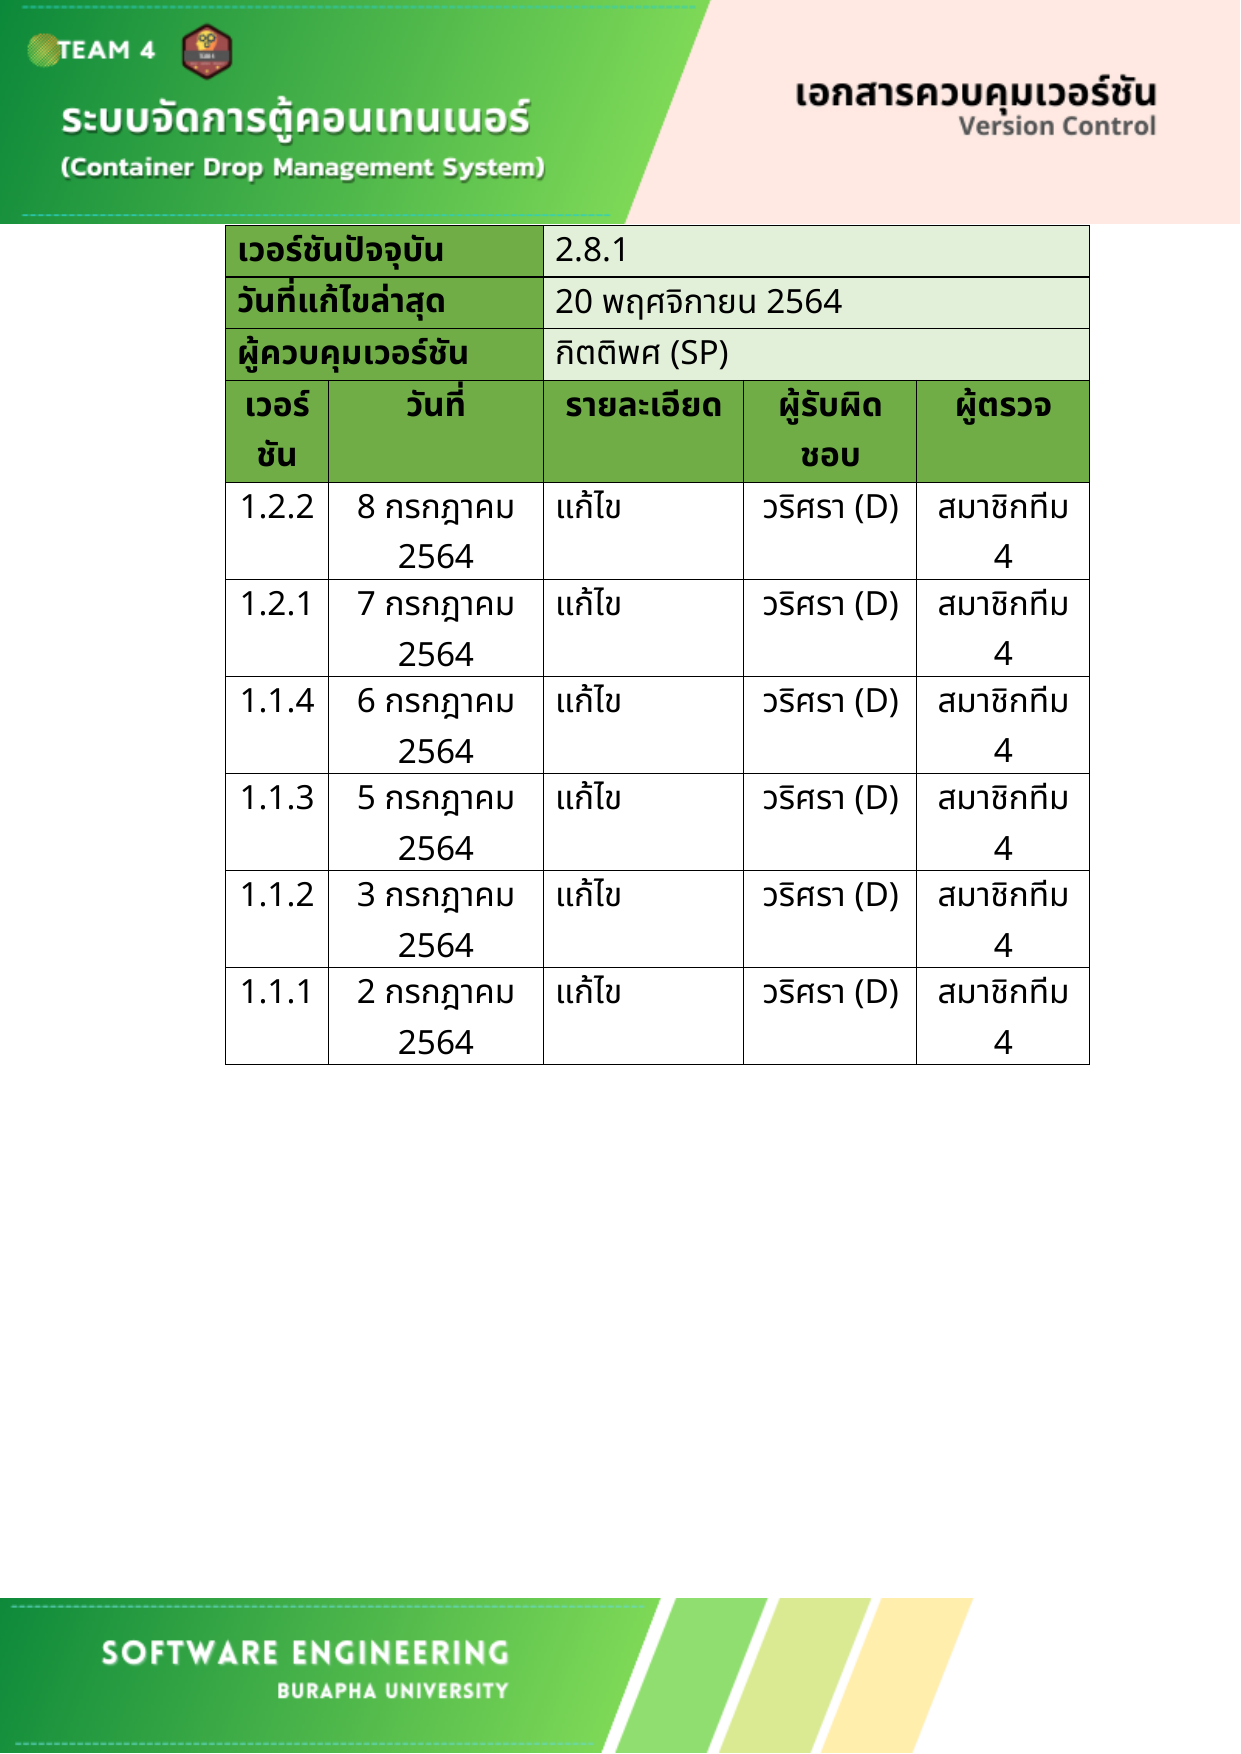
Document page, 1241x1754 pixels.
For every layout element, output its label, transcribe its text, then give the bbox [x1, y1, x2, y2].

table_cell 2.8.1 [544, 226, 1089, 276]
table_cell วริศรา (D) [744, 871, 916, 967]
table_cell ผู้ควบคุมเวอร์ชัน [226, 329, 543, 380]
table_cell ผู้รับผิดชอบ [744, 381, 916, 482]
table_cell วริศรา (D) [744, 677, 916, 773]
table_cell รายละเอียด [544, 381, 743, 482]
table_cell วริศรา (D) [744, 774, 916, 870]
table_cell เวอร์ชัน [226, 381, 328, 482]
table_cell 1.1.3 [226, 774, 328, 870]
table_cell 1.2.1 [226, 580, 328, 676]
table_cell วันที่แก้ไขล่าสุด [226, 278, 543, 328]
table_cell กิตติพศ (SP) [544, 329, 1089, 380]
table_cell วันที่ [329, 381, 543, 482]
table_cell สมาชิกทีม 4 [917, 871, 1089, 967]
table_cell แก้ไข [544, 871, 743, 967]
table_cell ผู้ตรวจ [917, 381, 1089, 482]
table_cell วริศรา (D) [744, 968, 916, 1064]
table_cell แก้ไข [544, 483, 743, 579]
table_cell แก้ไข [544, 774, 743, 870]
table_cell แก้ไข [544, 580, 743, 676]
table_cell 1.2.2 [226, 483, 328, 579]
table_cell 5 กรกฎาคม 2564 [329, 774, 543, 870]
table_cell 20 พฤศจิกายน 2564 [544, 278, 1089, 328]
table_cell 8 กรกฎาคม 2564 [329, 483, 543, 579]
table_cell สมาชิกทีม 4 [917, 483, 1089, 579]
picture [0, 0, 1240, 224]
table_cell แก้ไข [544, 677, 743, 773]
table_cell 6 กรกฎาคม 2564 [329, 677, 543, 773]
table_cell สมาชิกทีม 4 [917, 677, 1089, 773]
table_cell 7 กรกฎาคม 2564 [329, 580, 543, 676]
table_cell วริศรา (D) [744, 580, 916, 676]
table_cell วริศรา (D) [744, 483, 916, 579]
table_cell 1.1.1 [226, 968, 328, 1064]
table_cell 2 กรกฎาคม 2564 [329, 968, 543, 1064]
table_cell 3 กรกฎาคม 2564 [329, 871, 543, 967]
table_cell เวอร์ชันปัจจุบัน [226, 226, 543, 276]
table_cell แก้ไข [544, 968, 743, 1064]
table_cell สมาชิกทีม 4 [917, 580, 1089, 676]
picture [0, 1598, 1238, 1753]
table_cell สมาชิกทีม 4 [917, 968, 1089, 1064]
table_cell 1.1.4 [226, 677, 328, 773]
table_cell สมาชิกทีม 4 [917, 774, 1089, 870]
table_cell 1.1.2 [226, 871, 328, 967]
